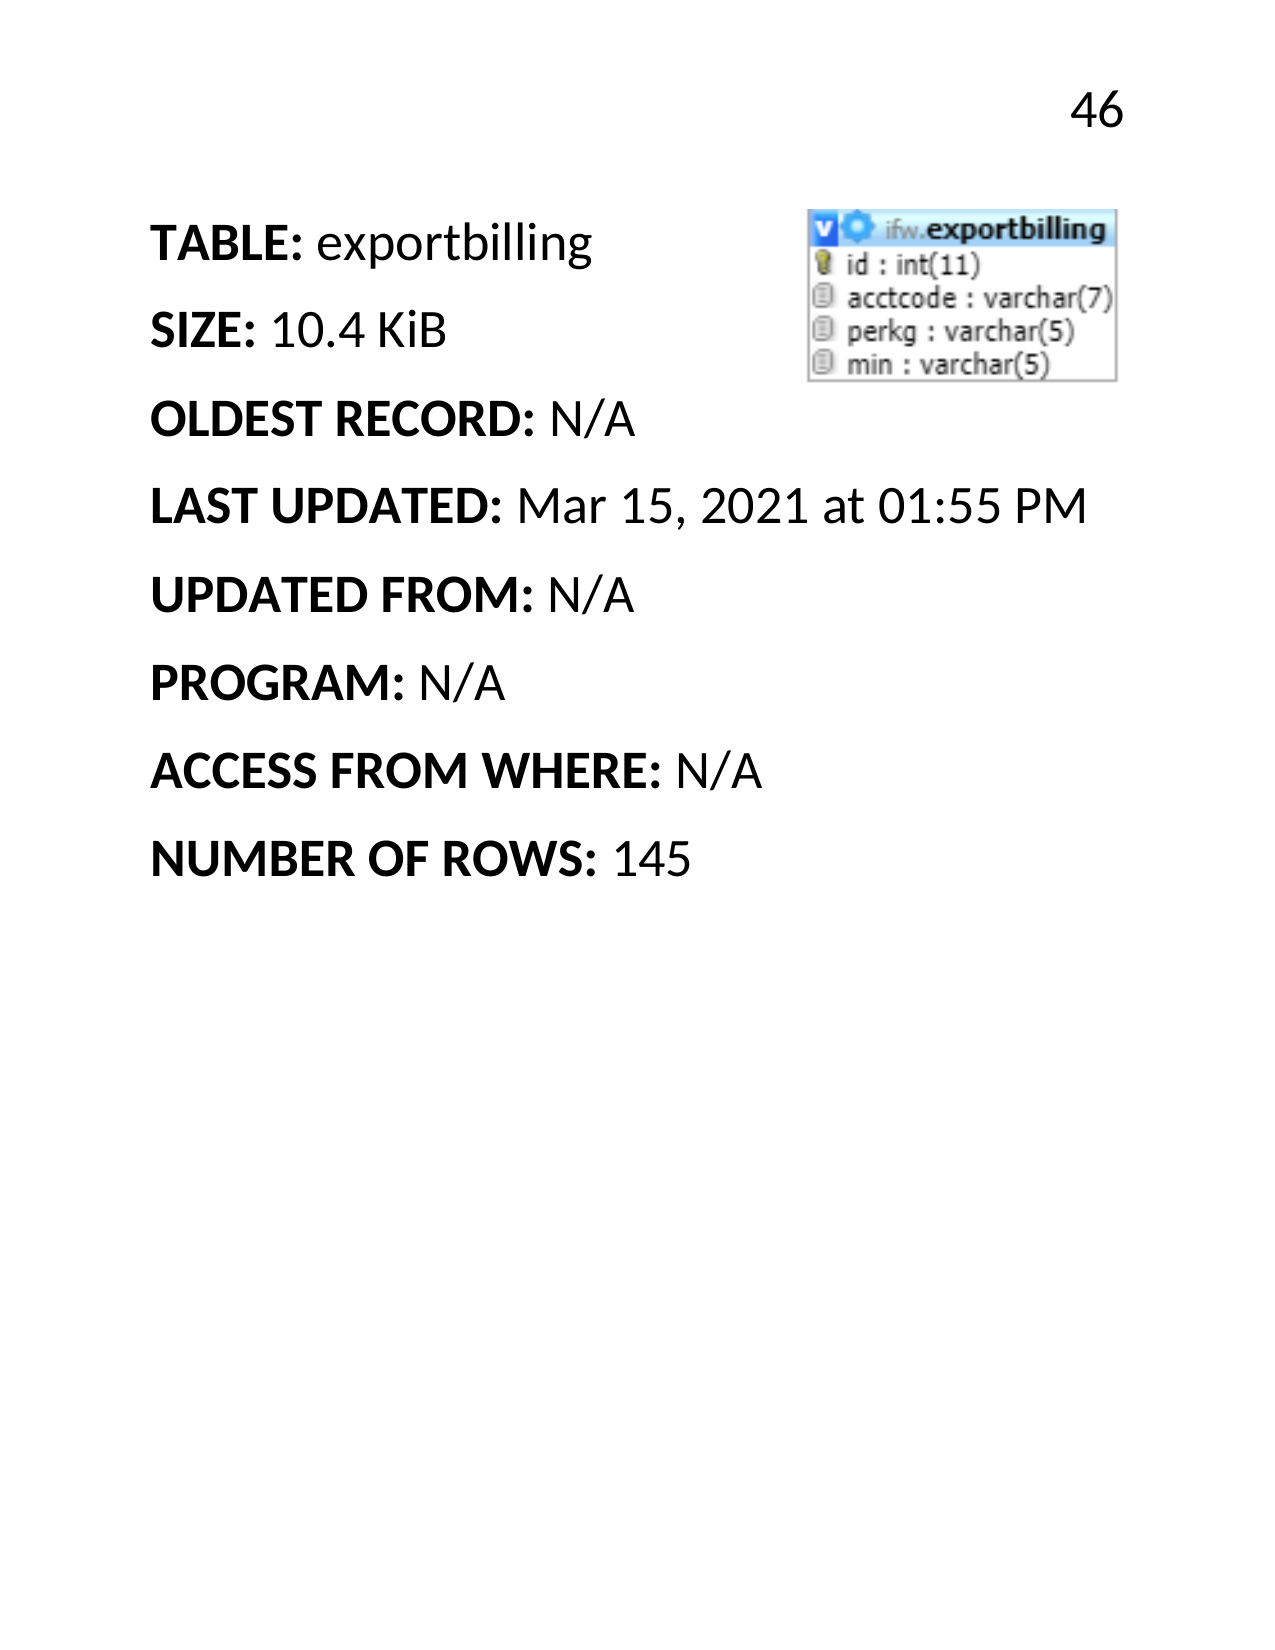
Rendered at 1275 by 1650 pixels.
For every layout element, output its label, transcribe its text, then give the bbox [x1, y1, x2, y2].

picture [803, 209, 1125, 393]
text NUMBER OF ROWS: 145 [150, 823, 1125, 889]
text PROGRAM: N/A [150, 647, 1125, 713]
text UPDATED FROM: N/A [150, 559, 1125, 626]
text OLDEST RECORD: N/A [150, 383, 1125, 449]
text ACCESS FROM WHERE: N/A [150, 735, 1125, 802]
text SIZE: 10.4 KiB [150, 295, 803, 361]
text TABLE: exportbilling [150, 207, 1125, 273]
text LAST UPDATED: Mar 15, 2021 at 01:55 PM [150, 471, 1125, 537]
